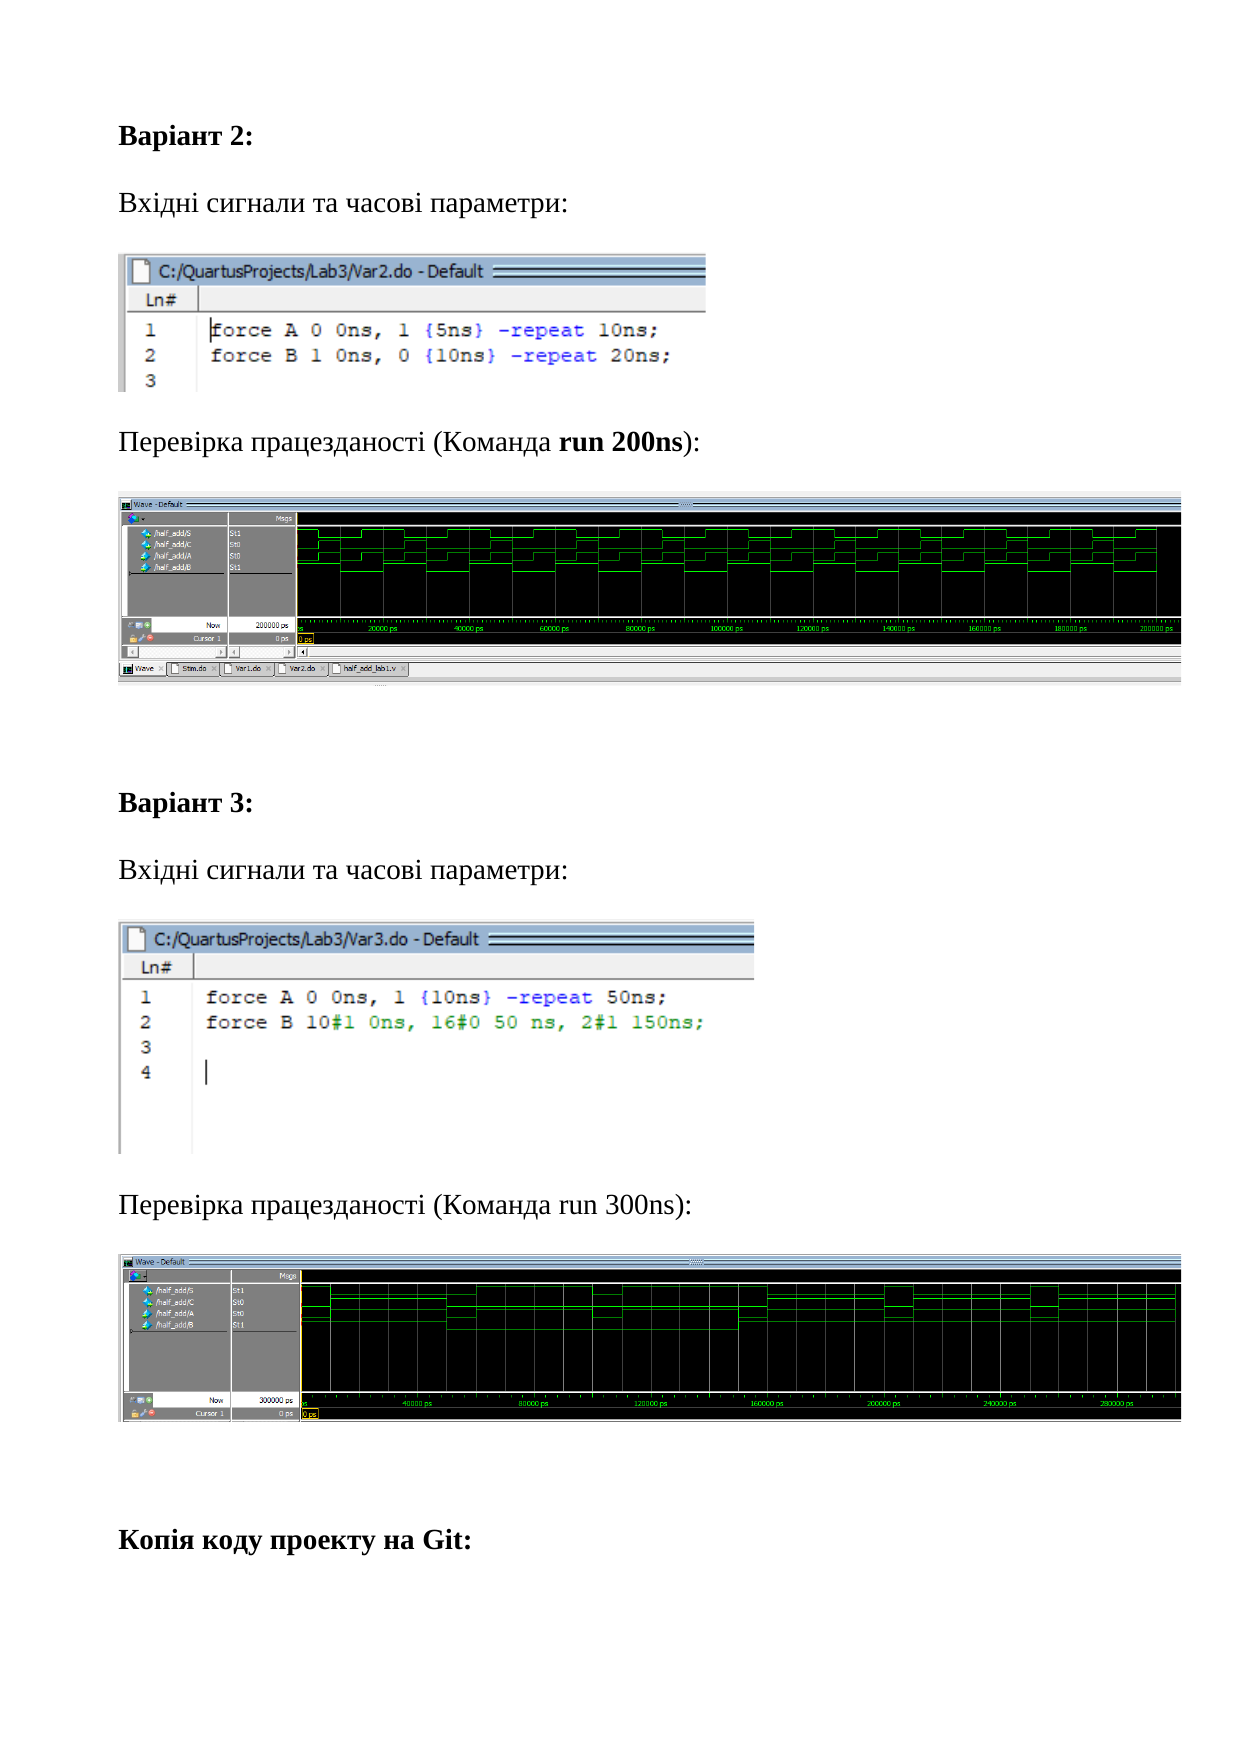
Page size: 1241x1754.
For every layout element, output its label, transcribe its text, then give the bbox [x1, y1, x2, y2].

text Варіант 2: [118, 118, 1181, 152]
picture [118, 491, 1182, 686]
picture [118, 919, 755, 1154]
text Перевірка працезданості (Команда run 300ns): [118, 1187, 1181, 1221]
picture [118, 252, 706, 392]
text Перевірка працезданості (Команда run 200ns): [118, 424, 1181, 458]
picture [118, 1254, 1182, 1422]
text Варіант 3: [118, 786, 1181, 819]
text Копія коду проекту на Git: [118, 1522, 1181, 1556]
text Вхідні сигнали та часові параметри: [118, 852, 1181, 886]
text Вхідні сигнали та часові параметри: [118, 185, 1181, 219]
